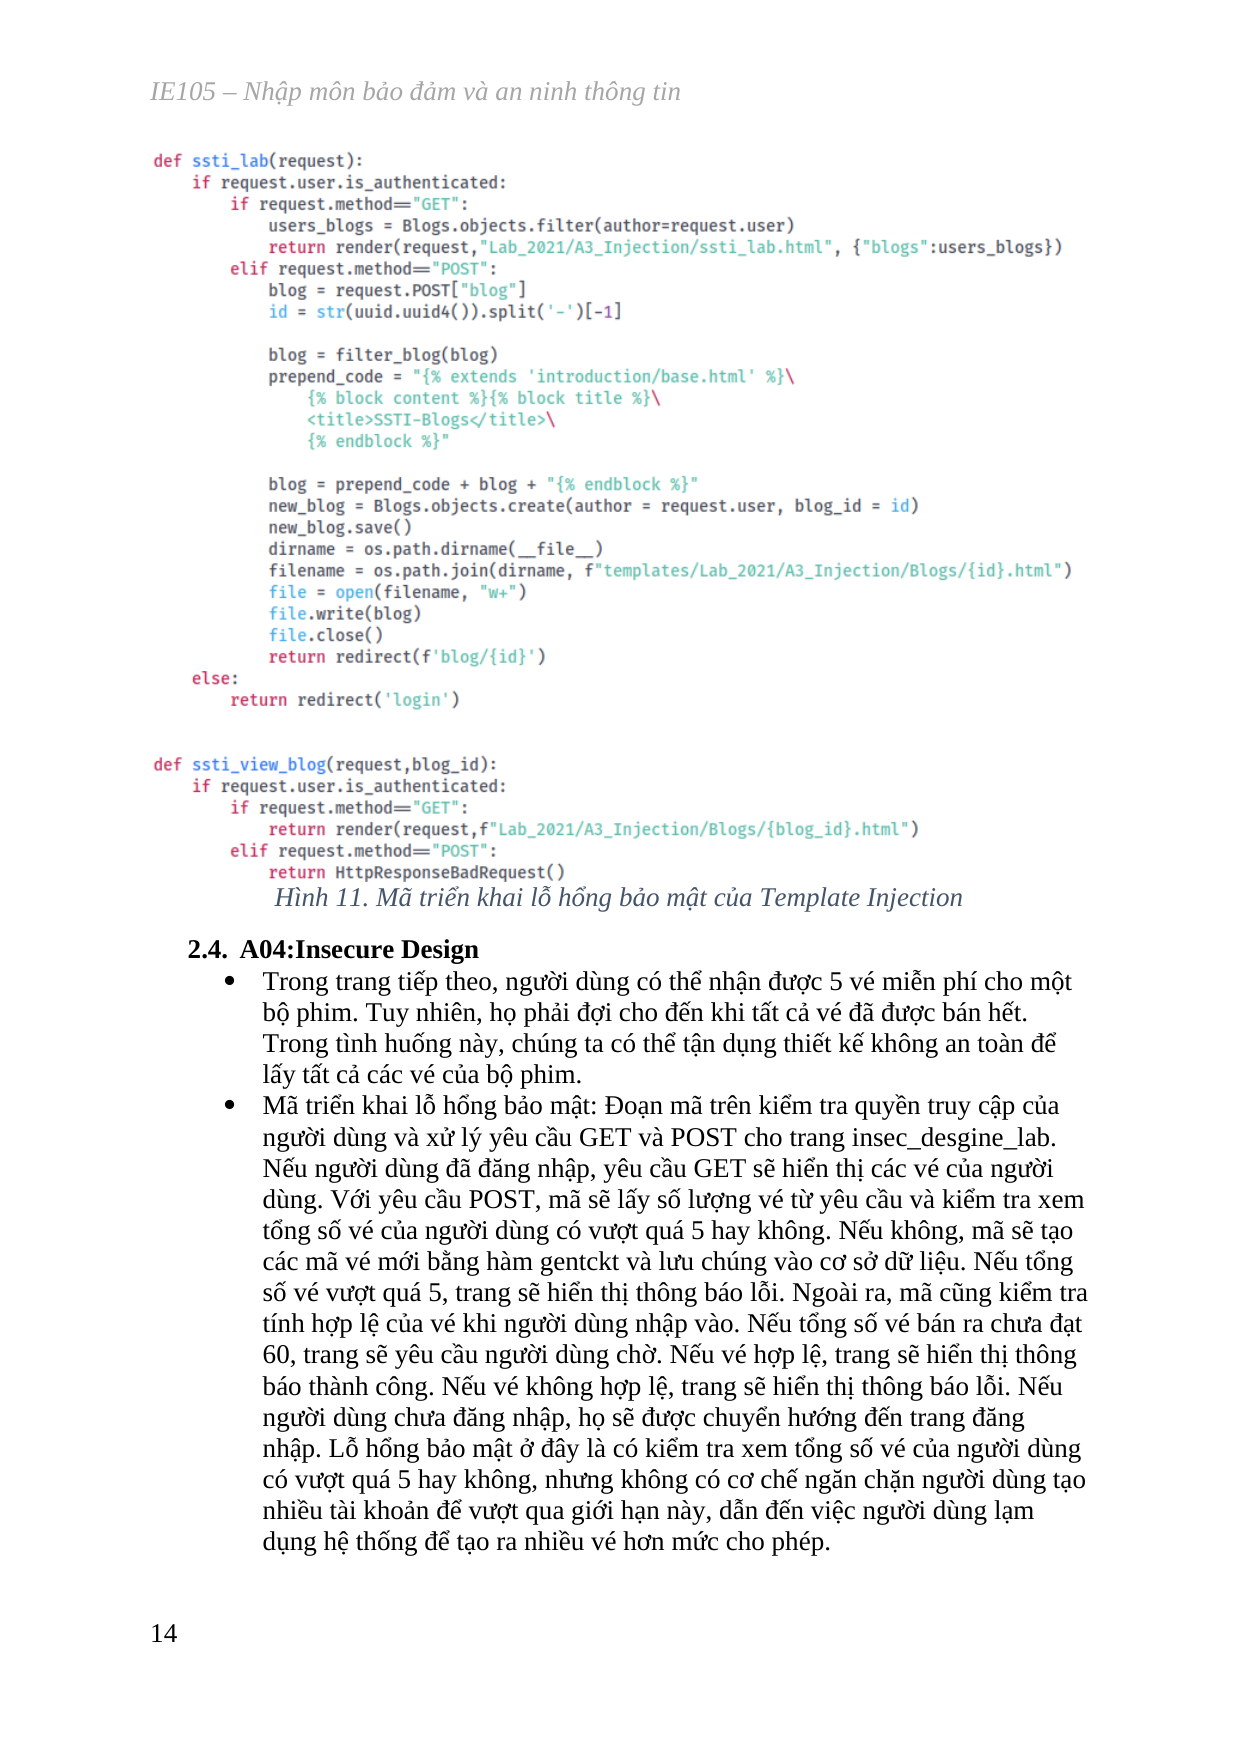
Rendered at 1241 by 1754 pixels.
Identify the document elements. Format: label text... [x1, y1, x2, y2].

list Mã triển khai lỗ hổng bảo mật: Đoạn mã trên kiểm tra quyền truy cập của người dùng và xử lý yêu cầu GET và POST cho trang insec_desgine_lab. Nếu người dùng đã đăng nhập, yêu cầu GET sẽ hiển thị các vé của người dùng. Với yêu cầu POST, mã sẽ lấy số lượng vé từ yêu cầu và kiểm tra xem tổng số vé của người dùng có vượt quá 5 hay không. Nếu không, mã sẽ tạo các mã vé mới bằng hàm gentckt và lưu chúng vào cơ sở dữ liệu. Nếu tổng số vé vượt quá 5, trang sẽ hiển thị thông báo lỗi. Ngoài ra, mã cũng kiểm tra tính hợp lệ của vé khi người dùng nhập vào. Nếu tổng số vé bán ra chưa đạt 60, trang sẽ yêu cầu người dùng chờ. Nếu vé hợp lệ, trang sẽ hiển thị thông báo thành công. Nếu vé không hợp lệ, trang sẽ hiển thị thông báo lỗi. Nếu người dùng chưa đăng nhập, họ sẽ được chuyển hướng đến trang đăng nhập. Lỗ hổng bảo mật ở đây là có kiểm tra xem tổng số vé của người dùng có vượt quá 5 hay không, nhưng không có cơ chế ngăn chặn người dùng tạo nhiều tài khoản để vượt qua giới hạn này, dẫn đến việc người dùng lạm dụng hệ thống để tạo ra nhiều vé hơn mức cho phép. [225, 1089, 1090, 1557]
picture [150, 150, 1090, 882]
text Hình 11. Mã triển khai lỗ hổng bảo mật của Template Injection [150, 882, 1090, 913]
list Trong trang tiếp theo, người dùng có thể nhận được 5 vé miễn phí cho một bộ phim. Tuy nhiên, họ phải đợi cho đến khi tất cả vé đã được bán hết. Trong tình huống này, chúng ta có thể tận dụng thiết kế không an toàn để lấy tất cả các vé của bộ phim. [225, 965, 1090, 1089]
subtitle A04:Insecure Design [187, 933, 1090, 965]
